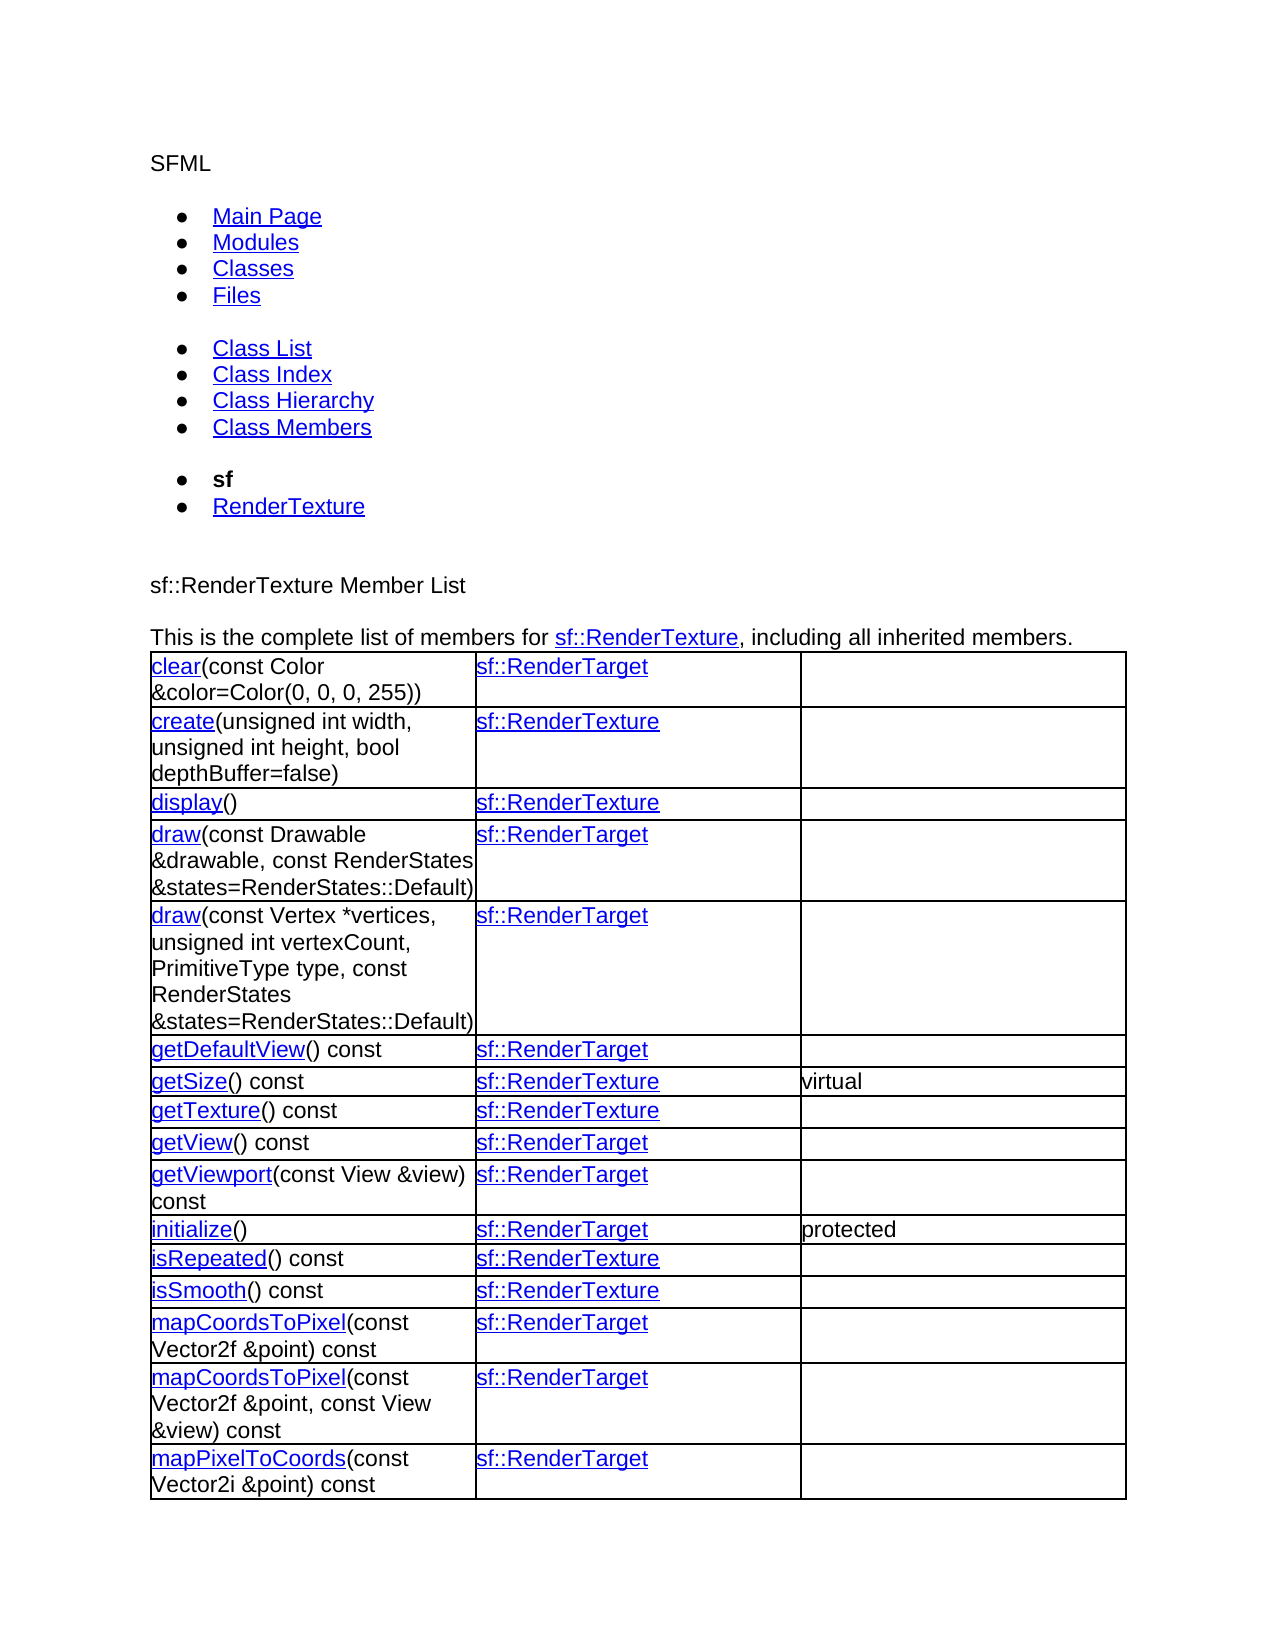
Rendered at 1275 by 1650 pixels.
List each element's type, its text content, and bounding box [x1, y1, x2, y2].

table_cell [802, 708, 1125, 787]
table_cell sf::RenderTarget [477, 1445, 800, 1498]
table_cell sf::RenderTarget [477, 1364, 800, 1443]
table_cell [802, 1445, 1125, 1498]
table_cell isSmooth() const [152, 1277, 475, 1307]
table_cell [802, 1309, 1125, 1362]
list Classes [175, 255, 1125, 282]
table_header clear(const Color &color=Color(0, 0, 0, 255)) [152, 653, 475, 706]
text sf::RenderTexture Member List [150, 572, 1125, 598]
table_cell [802, 1277, 1125, 1307]
table_cell sf::RenderTarget [477, 1216, 800, 1242]
table_cell create(unsigned int width, unsigned int height, bool depthBuffer=false) [152, 708, 475, 787]
list Class List [175, 334, 1125, 361]
list Class Hierarchy [175, 387, 1125, 413]
table_cell sf::RenderTarget [477, 1309, 800, 1362]
text This is the complete list of members for sf::RenderTexture, including all inherited members. [150, 624, 1125, 651]
table_cell draw(const Vertex *vertices, unsigned int vertexCount, PrimitiveType type, const RenderStates &states=RenderStates::Default) [152, 902, 475, 1034]
table_cell getTexture() const [152, 1097, 475, 1127]
table_cell mapCoordsToPixel(const Vector2f &point) const [152, 1309, 475, 1362]
table_cell mapPixelToCoords(const Vector2i &point) const [152, 1445, 475, 1498]
table_cell [802, 1245, 1125, 1275]
table_cell [802, 1161, 1125, 1214]
table_cell sf::RenderTexture [477, 1277, 800, 1307]
table_cell sf::RenderTarget [477, 1161, 800, 1214]
table_cell display() [152, 789, 475, 819]
table_cell [802, 1097, 1125, 1127]
table_cell sf::RenderTarget [477, 902, 800, 1034]
list Class Index [175, 361, 1125, 387]
list Files [175, 282, 1125, 308]
table_cell sf::RenderTarget [477, 1036, 800, 1066]
table_cell sf::RenderTarget [477, 1129, 800, 1159]
table_cell [802, 789, 1125, 819]
table_cell draw(const Drawable &drawable, const RenderStates &states=RenderStates::Default) [152, 821, 475, 900]
list RenderTexture [175, 493, 1125, 519]
list Modules [175, 229, 1125, 255]
table_cell sf::RenderTarget [477, 821, 800, 900]
list Main Page [175, 203, 1125, 229]
table_header sf::RenderTarget [477, 653, 800, 706]
table_cell [802, 902, 1125, 1034]
text SFML [150, 150, 1125, 176]
table_cell sf::RenderTexture [477, 708, 800, 787]
table_cell sf::RenderTexture [477, 1097, 800, 1127]
table_cell [802, 821, 1125, 900]
list Class Members [175, 413, 1125, 440]
table_cell getView() const [152, 1129, 475, 1159]
table_cell protected [802, 1216, 1125, 1242]
table_cell sf::RenderTexture [477, 1068, 800, 1095]
table_cell getDefaultView() const [152, 1036, 475, 1066]
table_cell getViewport(const View &view) const [152, 1161, 475, 1214]
table_cell isRepeated() const [152, 1245, 475, 1275]
table_cell initialize() [152, 1216, 475, 1242]
table_cell virtual [802, 1068, 1125, 1095]
table_cell [802, 1036, 1125, 1066]
table_cell [802, 1129, 1125, 1159]
table_cell getSize() const [152, 1068, 475, 1095]
table_cell sf::RenderTexture [477, 1245, 800, 1275]
table_cell [802, 1364, 1125, 1443]
list sf [175, 466, 1125, 493]
table_cell mapCoordsToPixel(const Vector2f &point, const View &view) const [152, 1364, 475, 1443]
table_cell sf::RenderTexture [477, 789, 800, 819]
table_header [802, 653, 1125, 706]
